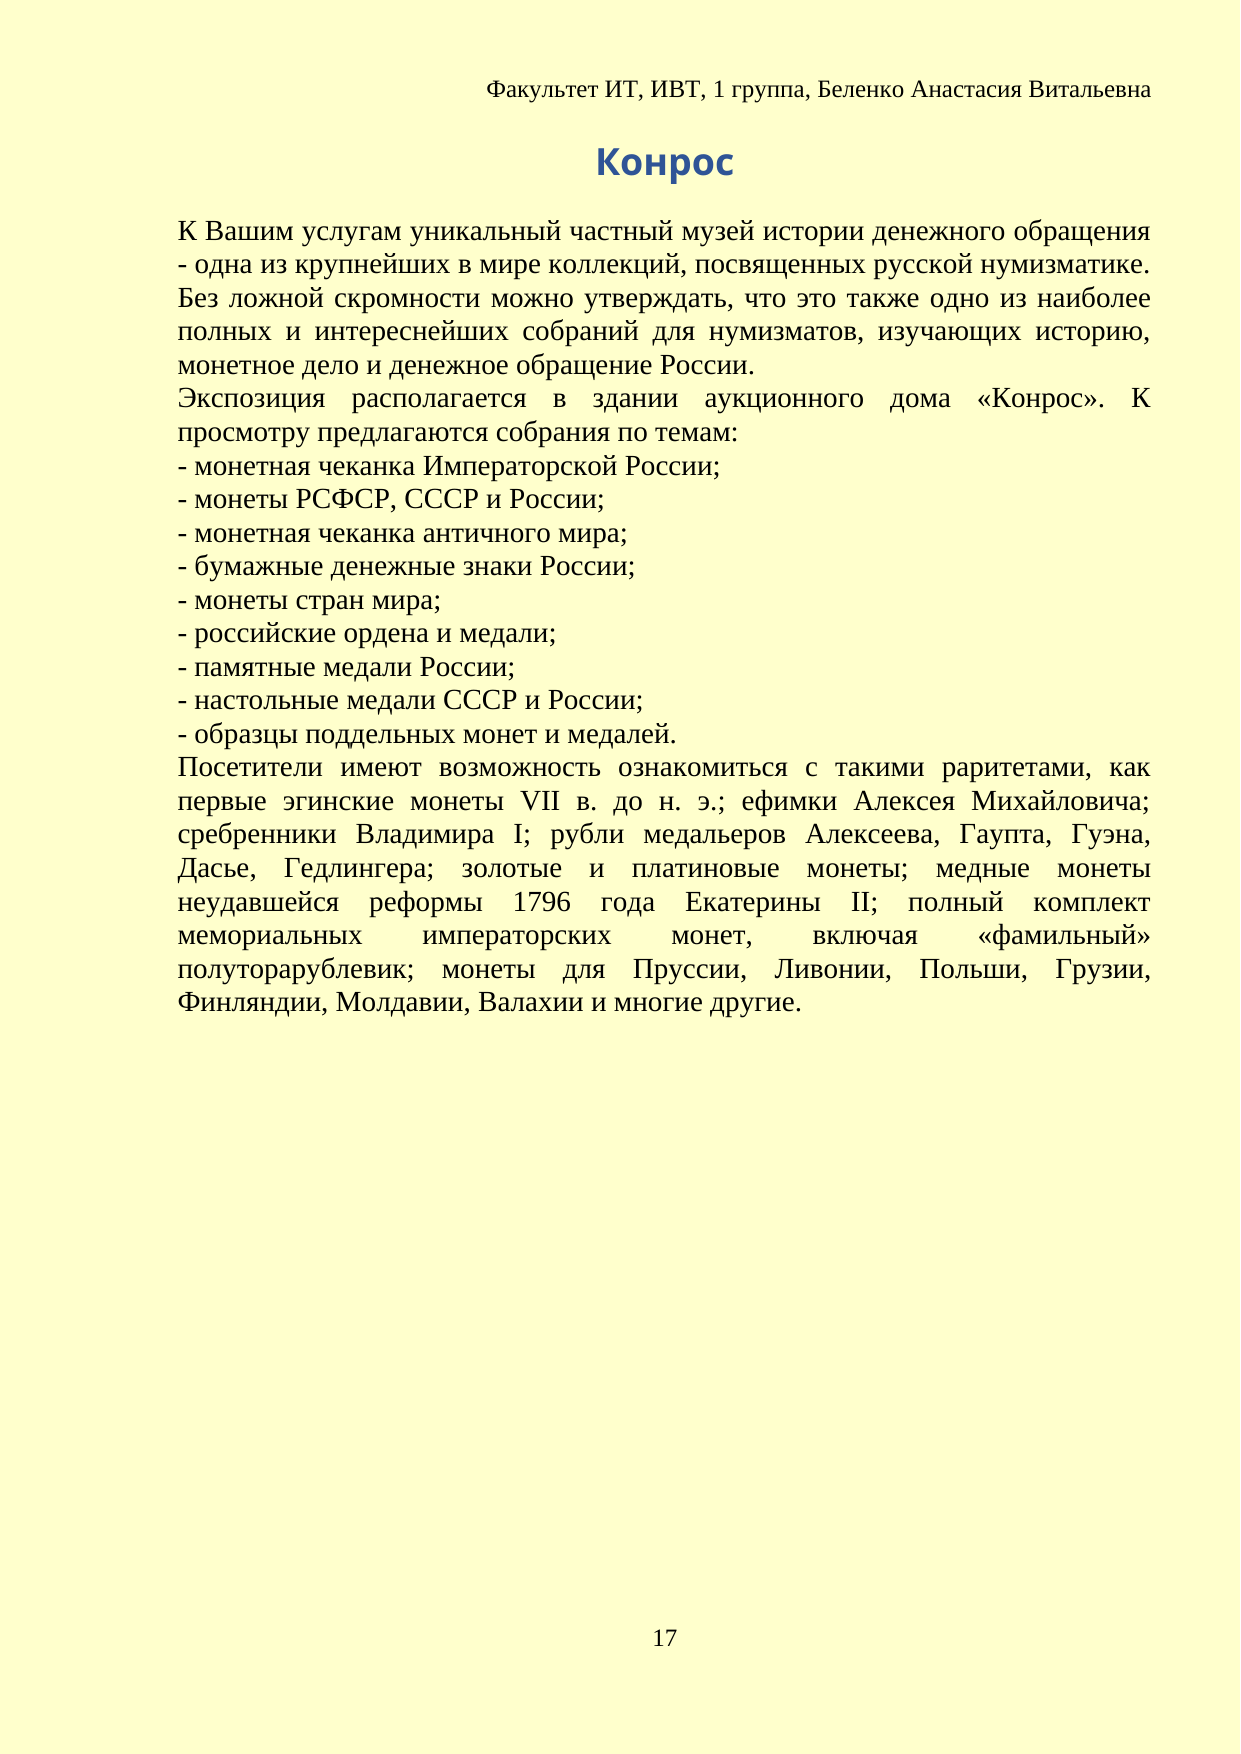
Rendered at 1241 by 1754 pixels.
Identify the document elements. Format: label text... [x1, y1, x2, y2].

text - памятные медали России; [177, 649, 1152, 682]
subtitle Конрос [177, 136, 1152, 187]
text - монеты стран мира; [177, 582, 1152, 615]
text К Вашим услугам уникальный частный музей истории денежного обращения - одна из крупнейших в мире коллекций, посвященных русской нумизматике. Без ложной скромности можно утверждать, что это также одно из наиболее полных и интереснейших собраний для нумизматов, изучающих историю, монетное дело и денежное обращение России. [177, 213, 1152, 381]
text - бумажные денежные знаки России; [177, 548, 1152, 582]
text - российские ордена и медали; [177, 615, 1152, 649]
text - монетная чеканка античного мира; [177, 515, 1152, 548]
text - монеты РСФСР, СССР и России; [177, 481, 1152, 515]
text - настольные медали СССР и России; [177, 682, 1152, 716]
text - монетная чеканка Императорской России; [177, 448, 1152, 481]
text Посетители имеют возможность ознакомиться с такими раритетами, как первые эгинские монеты VII в. до н. э.; ефимки Алексея Михайловича; сребренники Владимира I; рубли медальеров Алексеева, Гаупта, Гуэна, Дасье, Гедлингера; золотые и платиновые монеты; медные монеты неудавшейся реформы 1796 года Екатерины II; полный комплект мемориальных императорских монет, включая «фамильный» полуторарублевик; монеты для Пруссии, Ливонии, Польши, Грузии, Финляндии, Молдавии, Валахии и многие другие. [177, 749, 1152, 1018]
text - образцы поддельных монет и медалей. [177, 716, 1152, 749]
text Экспозиция располагается в здании аукционного дома «Конрос». К просмотру предлагаются собрания по темам: [177, 381, 1152, 448]
